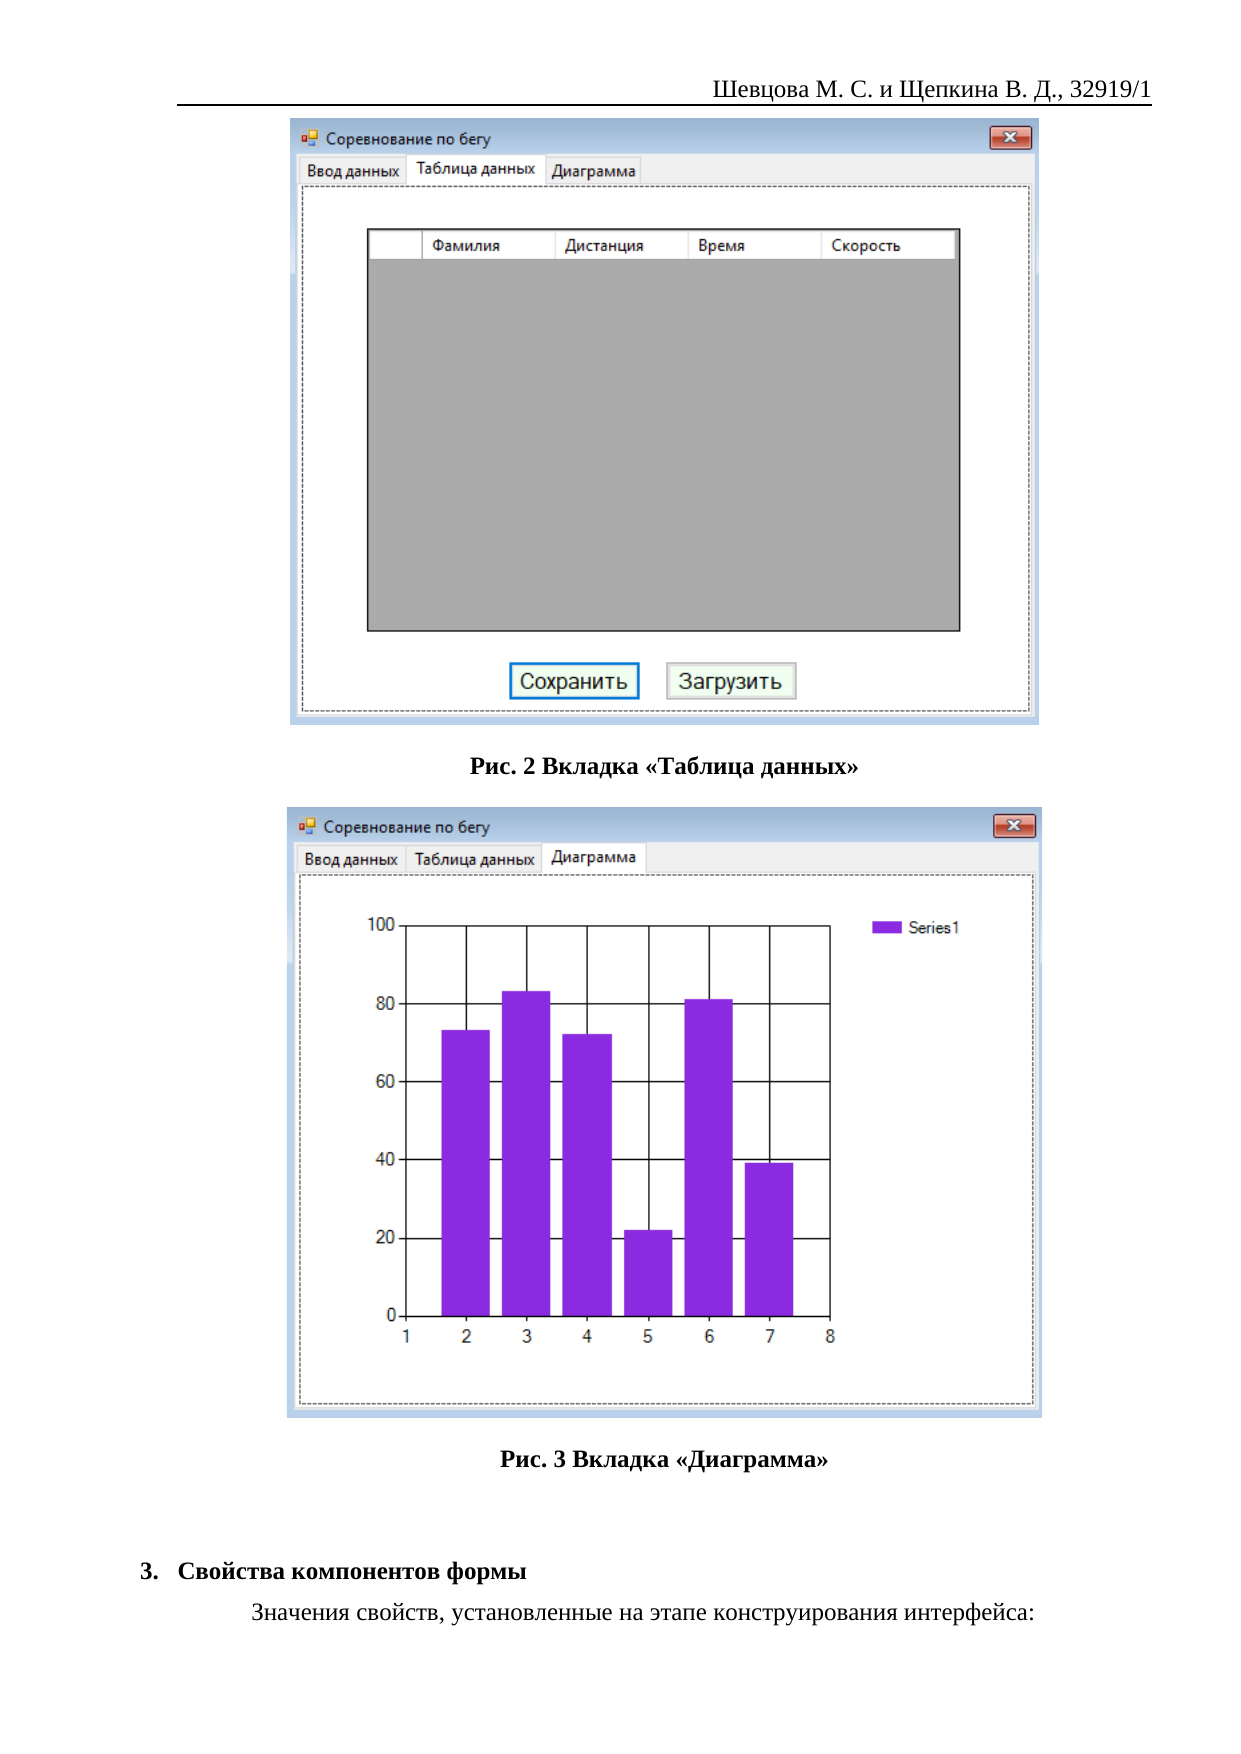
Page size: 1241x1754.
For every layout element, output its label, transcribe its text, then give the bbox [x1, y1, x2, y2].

picture [286, 807, 1043, 1418]
text Рис. 3 Вкладка «Диаграмма» [177, 1444, 1152, 1473]
list Свойства компонентов формы [140, 1556, 1152, 1584]
text Рис. 2 Вкладка «Таблица данных» [177, 751, 1152, 780]
text Значения свойств, установленные на этапе конструирования интерфейса: [177, 1597, 1152, 1626]
picture [290, 118, 1039, 725]
